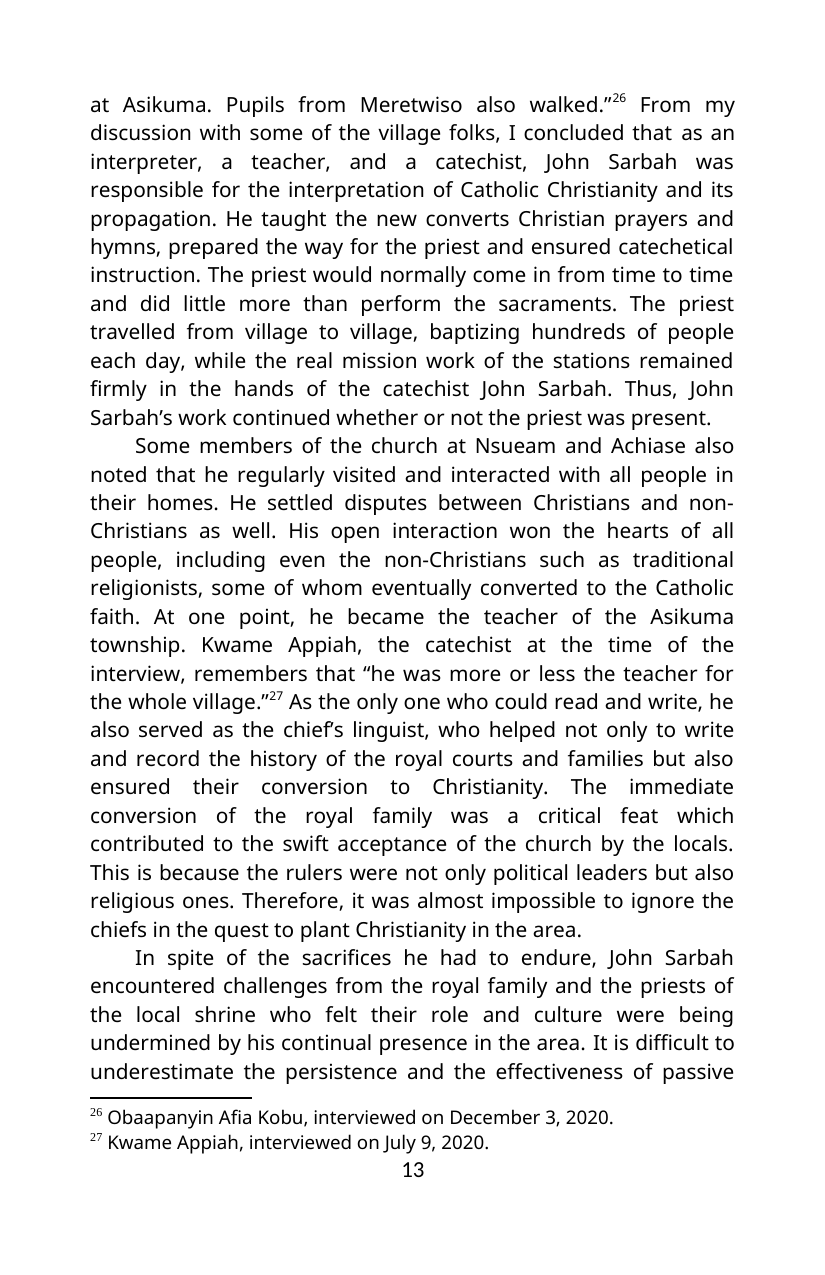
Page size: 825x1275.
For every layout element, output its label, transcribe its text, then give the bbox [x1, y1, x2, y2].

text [90, 943, 735, 1057]
text Some members of the church at Nsueam and Achiase also noted that he regularly visited and interacted with all people in their homes. He settled disputes between Christians and non-Christians as well. His open interaction won the hearts of all people, including even the non-Christians such as traditional religionists, some of whom eventually converted to the Catholic faith. At one point, he became the teacher of the Asikuma township. Kwame Appiah, the catechist at the time of the interview, remembers that “he was more or less the teacher for the whole village.” As the only one who could read and write, he also served as the chief’s linguist, who helped not only to write and record the history of the royal courts and families but also ensured their conversion to Christianity. The immediate conversion of the royal family was a critical feat which contributed to the swift acceptance of the church by the locals. This is because the rulers were not only political leaders but also religious ones. Therefore, it was almost impossible to ignore the chiefs in the quest to plant Christianity in the area. [90, 431, 735, 943]
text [90, 90, 735, 431]
